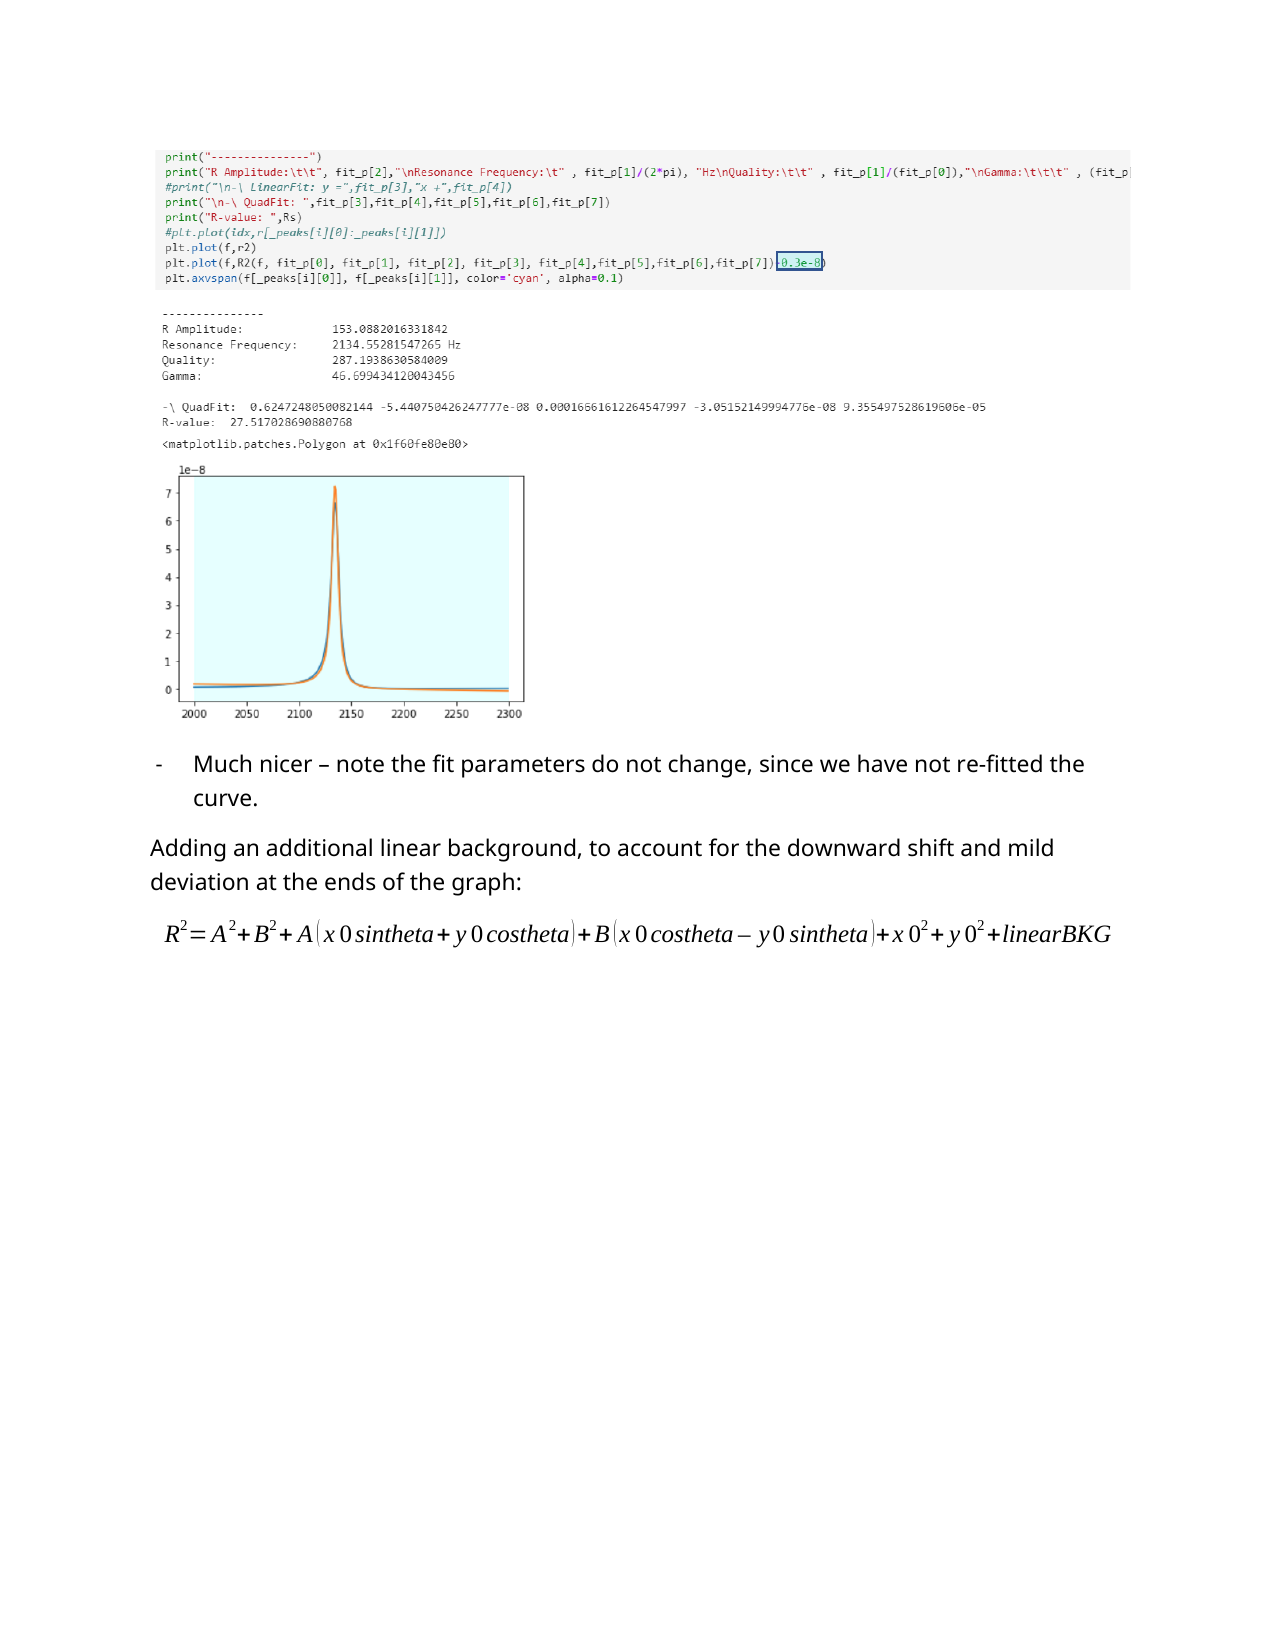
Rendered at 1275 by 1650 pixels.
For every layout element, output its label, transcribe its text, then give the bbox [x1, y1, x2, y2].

list Much nicer – note the fit parameters do not change, since we have not re-fitted the curve. [155, 748, 1125, 813]
picture [155, 150, 1131, 290]
text Adding an additional linear background, to account for the downward shift and mild deviation at the ends of the graph: [150, 832, 1125, 897]
picture [150, 308, 1125, 729]
